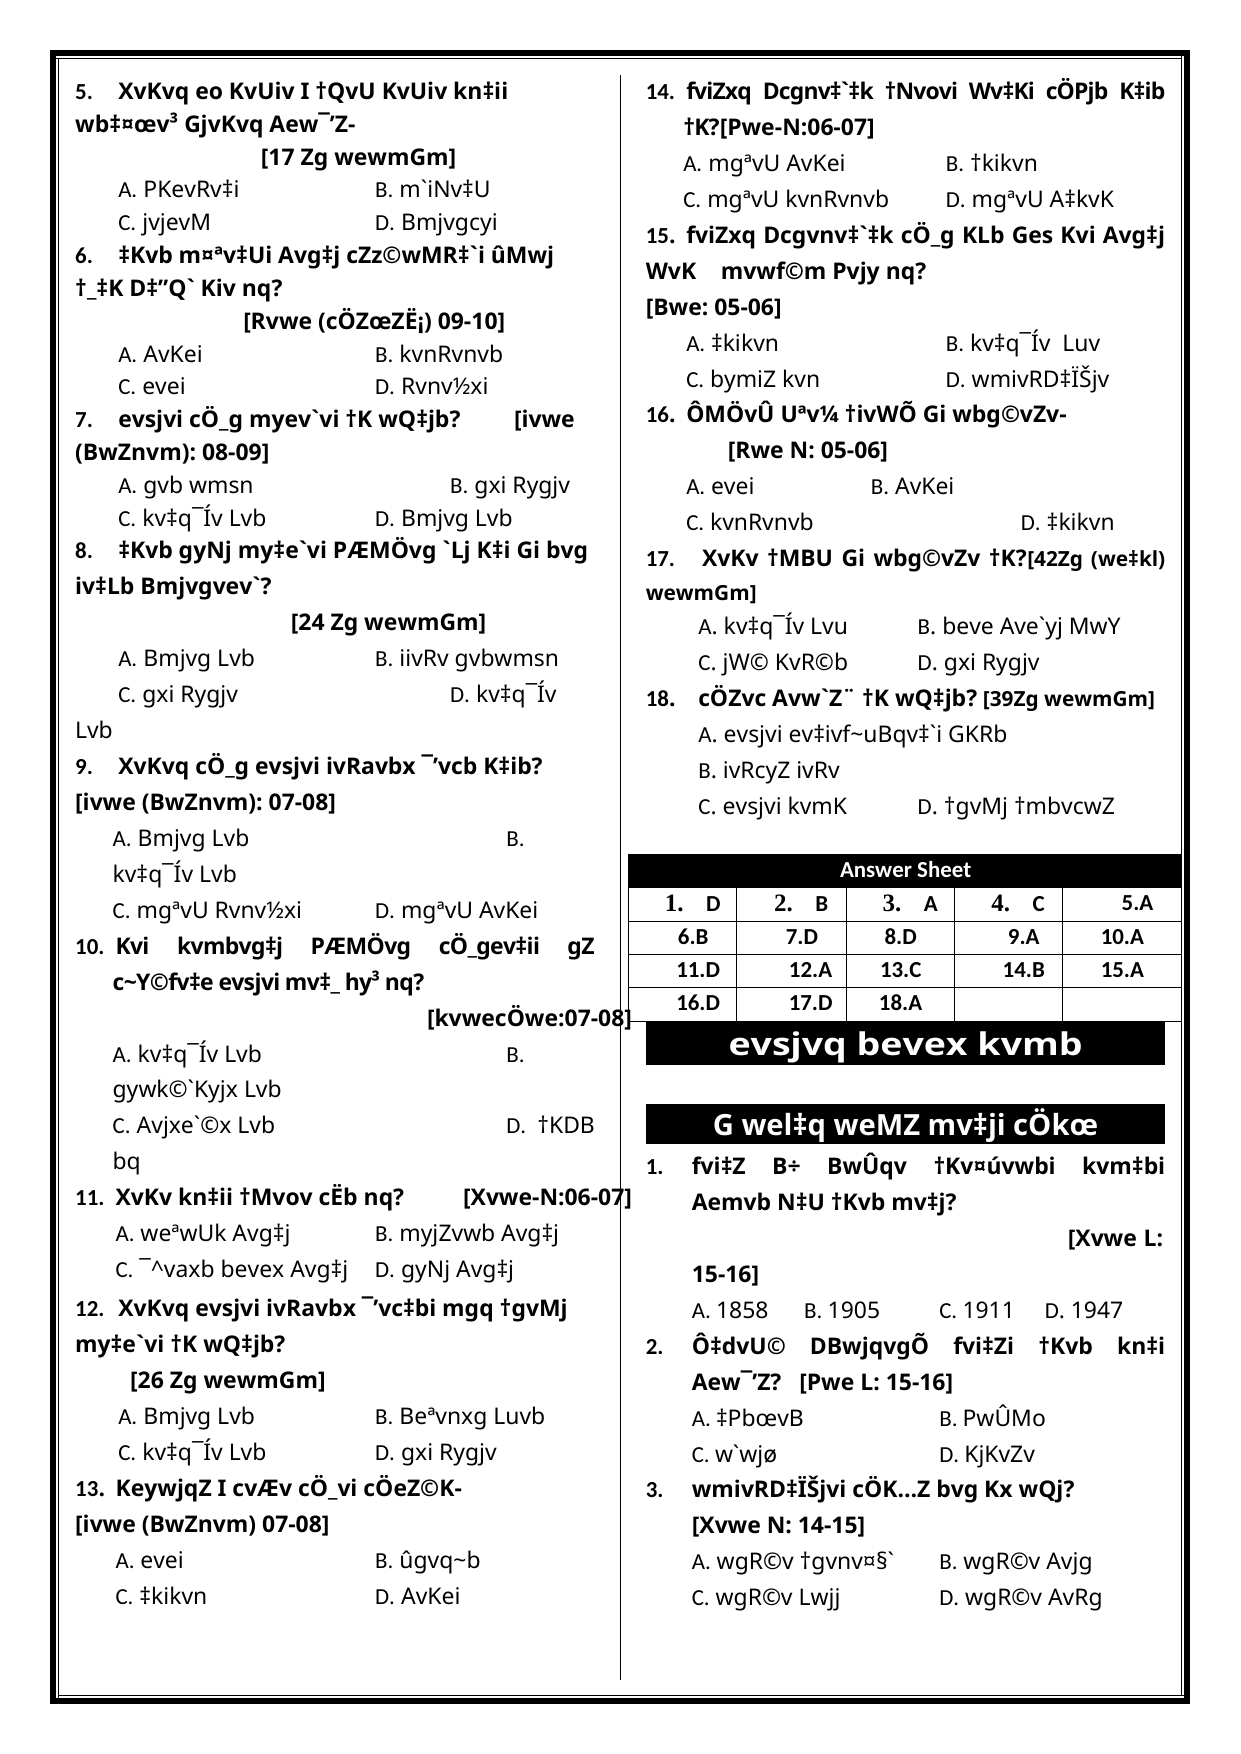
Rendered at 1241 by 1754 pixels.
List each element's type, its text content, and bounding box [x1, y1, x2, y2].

text 14. fviZxq Dcgnv‡`‡k †Nvovi Wv‡Ki cÖPjb K‡ib †K?[Pwe-N:06-07] [646, 75, 1165, 142]
text A. evei B. AvKei [646, 470, 1165, 502]
text C. kvnRvnvb D. ‡kikvn [646, 506, 1165, 537]
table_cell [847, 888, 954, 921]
text 10. Kvi kvmbvg‡j PÆMÖvg cÖ_gev‡ii gZ c~Y©fv‡e evsjvi mv‡_ hy³ nq? [75, 930, 594, 997]
text 13. KeywjqZ I cvÆv cÖ_vi cÖeZ©K- [ivwe (BwZnvm) 07-08] [75, 1472, 594, 1539]
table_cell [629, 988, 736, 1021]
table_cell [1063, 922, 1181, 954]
text C. ‡kikvn D. AvKei [75, 1580, 594, 1611]
text 2. Ô‡dvU© DBwjqvgÕ fvi‡Zi †Kvb kn‡i Aew¯’Z? [Pwe L: 15-16] [646, 1330, 1165, 1397]
text 17. XvKv †MBU Gi wbg©vZv †K?[42Zg (we‡kl) wewmGm] [646, 542, 1165, 606]
text C. jW© KvR©b D. gxi Rygjv [646, 646, 1165, 677]
text C. mgªvU kvnRvnvb D. mgªvU A‡kvK [646, 183, 1165, 214]
text 5. XvKvq eo KvUiv I †QvU KvUiv kn‡ii wb‡¤œv³ GjvKvq Aew¯’Z- [17 Zg wewmGm] [75, 75, 594, 172]
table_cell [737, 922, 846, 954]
text A. ‡PbœvB B. PwÛMo [646, 1402, 1165, 1433]
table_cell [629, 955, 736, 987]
text A. wgR©v †gvnv¤§` B. wgR©v Avjg [646, 1545, 1165, 1577]
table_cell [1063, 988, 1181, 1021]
text A. weªwUk Avg‡j B. myjZvwb Avg‡j [75, 1217, 594, 1248]
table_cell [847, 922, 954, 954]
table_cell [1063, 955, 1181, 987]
text A. 1858 B. 1905 C. 1911 D. 1947 [646, 1294, 1165, 1325]
title evsjvq bevex kvmb [646, 1022, 1165, 1065]
text 16. ÔMÖvÛ Uªv¼ †ivWÕ Gi wbg©vZv- [Rwe N: 05-06] [646, 398, 1165, 466]
text C. bymiZ kvn D. wmivRD‡ÏŠjv [646, 362, 1165, 394]
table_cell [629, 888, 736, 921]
text A. Bmjvg Lvb B. kv‡q¯Ív Lvb [75, 822, 594, 889]
text 7. evsjvi cÖ_g myev`vi †K wQ‡jb? [ivwe (BwZnvm): 08-09] [75, 403, 594, 467]
text C. gxi Rygjv D. kv‡q¯Ív Lvb [75, 678, 594, 745]
text 8. ‡Kvb gyNj my‡e`vi PÆMÖvg `Lj K‡i Gi bvg iv‡Lb Bmjvgvev`? [24 Zg wewmGm] [75, 534, 594, 637]
text C. mgªvU Rvnv½xi D. mgªvU AvKei [75, 894, 594, 925]
text A. evsjvi ev‡ivf~uBqv‡`i GKRb [646, 718, 1165, 749]
text G wel‡q weMZ mv‡ji cÖkœ [646, 1104, 1165, 1144]
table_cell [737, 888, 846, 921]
text A. AvKei B. kvnRvnvb [75, 337, 594, 369]
text C. kv‡q¯Ív Lvb D. gxi Rygjv [75, 1436, 594, 1467]
text C. jvjevM D. Bmjvgcyi [75, 206, 594, 237]
text C. kv‡q¯Ív Lvb D. Bmjvg Lvb [75, 502, 594, 533]
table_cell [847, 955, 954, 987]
text 3. wmivRD‡ÏŠjvi cÖK…Z bvg Kx wQj? [Xvwe N: 14-15] [646, 1473, 1165, 1541]
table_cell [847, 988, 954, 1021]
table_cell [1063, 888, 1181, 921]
text C. wgR©v Lwjj D. wgR©v AvRg [646, 1581, 1165, 1612]
text 15. fviZxq Dcgvnv‡`‡k cÖ_g KLb Ges Kvi Avg‡j WvK mvwf©m Pvjy nq? [Bwe: 05-06] [646, 219, 1165, 322]
text A. kv‡q¯Ív Lvu B. beve Ave`yj MwY [646, 610, 1165, 641]
text A. PKevRv‡i B. m`iNv‡U [75, 173, 594, 205]
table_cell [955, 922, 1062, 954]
text A. gvb wmsn B. gxi Rygjv [75, 469, 594, 500]
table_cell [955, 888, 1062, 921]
text [Xvwe L: 15-16] [646, 1222, 1165, 1289]
text A. ‡kikvn B. kv‡q¯Ív Luv [646, 327, 1165, 358]
text [kvwecÖwe:07-08] [75, 1002, 594, 1033]
text 12. XvKvq evsjvi ivRavbx ¯’vc‡bi mgq †gvMj my‡e`vi †K wQ‡jb? [26 Zg wewmGm] [75, 1292, 594, 1395]
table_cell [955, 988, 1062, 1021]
text A. mgªvU AvKei B. †kikvn [646, 147, 1165, 178]
text C. w`wjø D. KjKvZv [646, 1437, 1165, 1469]
text C. evsjvi kvmK D. †gvMj †mbvcwZ [646, 790, 1165, 821]
text C. evei D. Rvnv½xi [75, 370, 594, 402]
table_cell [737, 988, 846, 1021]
text A. Bmjvg Lvb B. iivRv gvbwmsn [75, 642, 594, 673]
text A. kv‡q¯Ív Lvb B. gywk©`Kyjx Lvb [75, 1037, 594, 1105]
text 9. XvKvq cÖ_g evsjvi ivRavbx ¯’vcb K‡ib?[ivwe (BwZnvm): 07-08] [75, 750, 594, 817]
text C. Avjxe`©x Lvb D. †KDB bq [75, 1109, 594, 1177]
text B. ivRcyZ ivRv [646, 754, 1165, 785]
text 6. ‡Kvb m¤ªv‡Ui Avg‡j cZz©wMR‡`i ûMwj †_‡K D‡”Q` Kiv nq? [Rvwe (cÖZœZË¡) 09-10] [75, 239, 594, 336]
text 1. fvi‡Z B÷ BwÛqv †Kv¤úvwbi kvm‡bi Aemvb N‡U †Kvb mv‡j? [646, 1150, 1165, 1217]
text A. evei B. ûgvq~b [75, 1544, 594, 1575]
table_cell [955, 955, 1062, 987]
text 11. XvKv kn‡ii †Mvov cËb nq? [Xvwe-N:06-07] [75, 1181, 594, 1212]
text 18. cÖZvc Avw`Z¨ †K wQ‡jb? [39Zg wewmGm] [646, 682, 1165, 713]
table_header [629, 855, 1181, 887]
text A. Bmjvg Lvb B. Beªvnxg Luvb [75, 1400, 594, 1431]
text C. ¯^vaxb bevex Avg‡j D. gyNj Avg‡j [75, 1253, 594, 1284]
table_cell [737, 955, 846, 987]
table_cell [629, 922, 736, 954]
